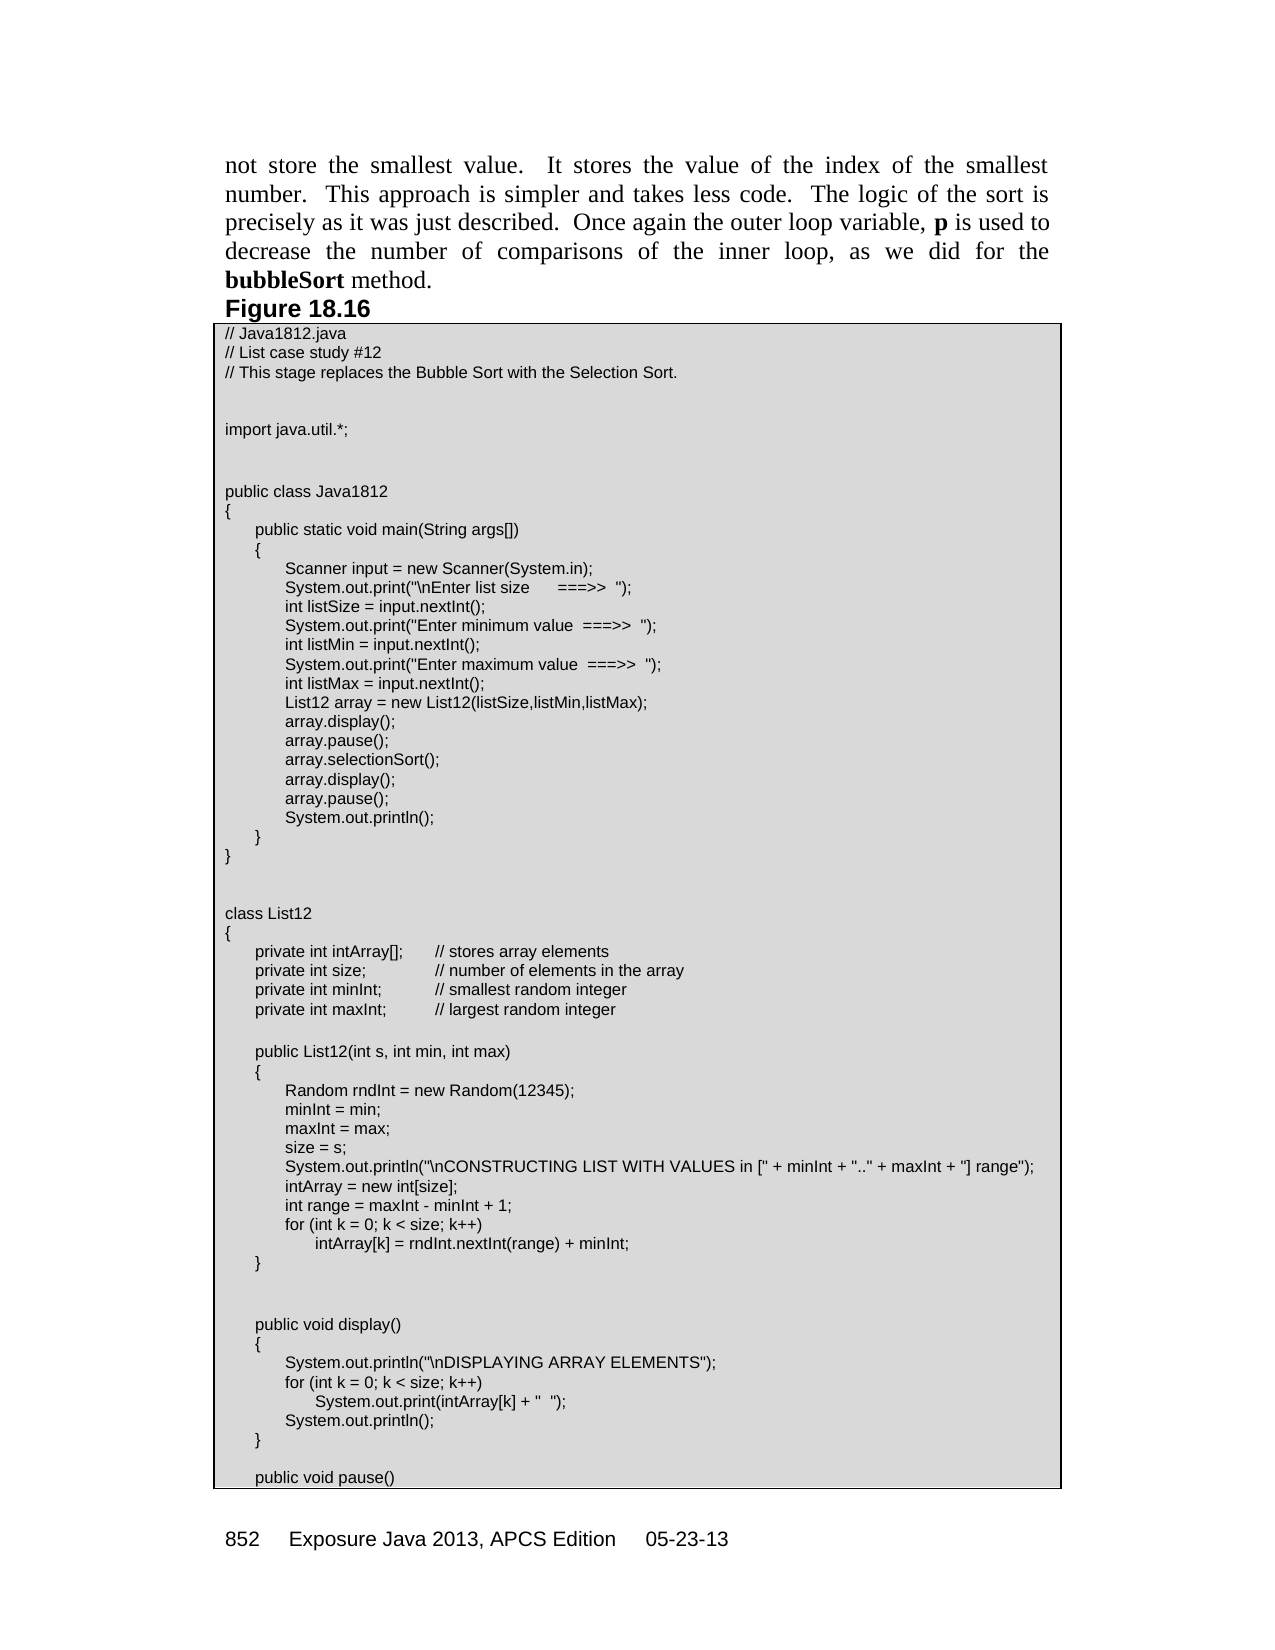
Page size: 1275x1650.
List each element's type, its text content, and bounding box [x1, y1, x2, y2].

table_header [215, 324, 1060, 1487]
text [225, 150, 1050, 294]
subtitle Figure 18.16 [225, 294, 1050, 322]
